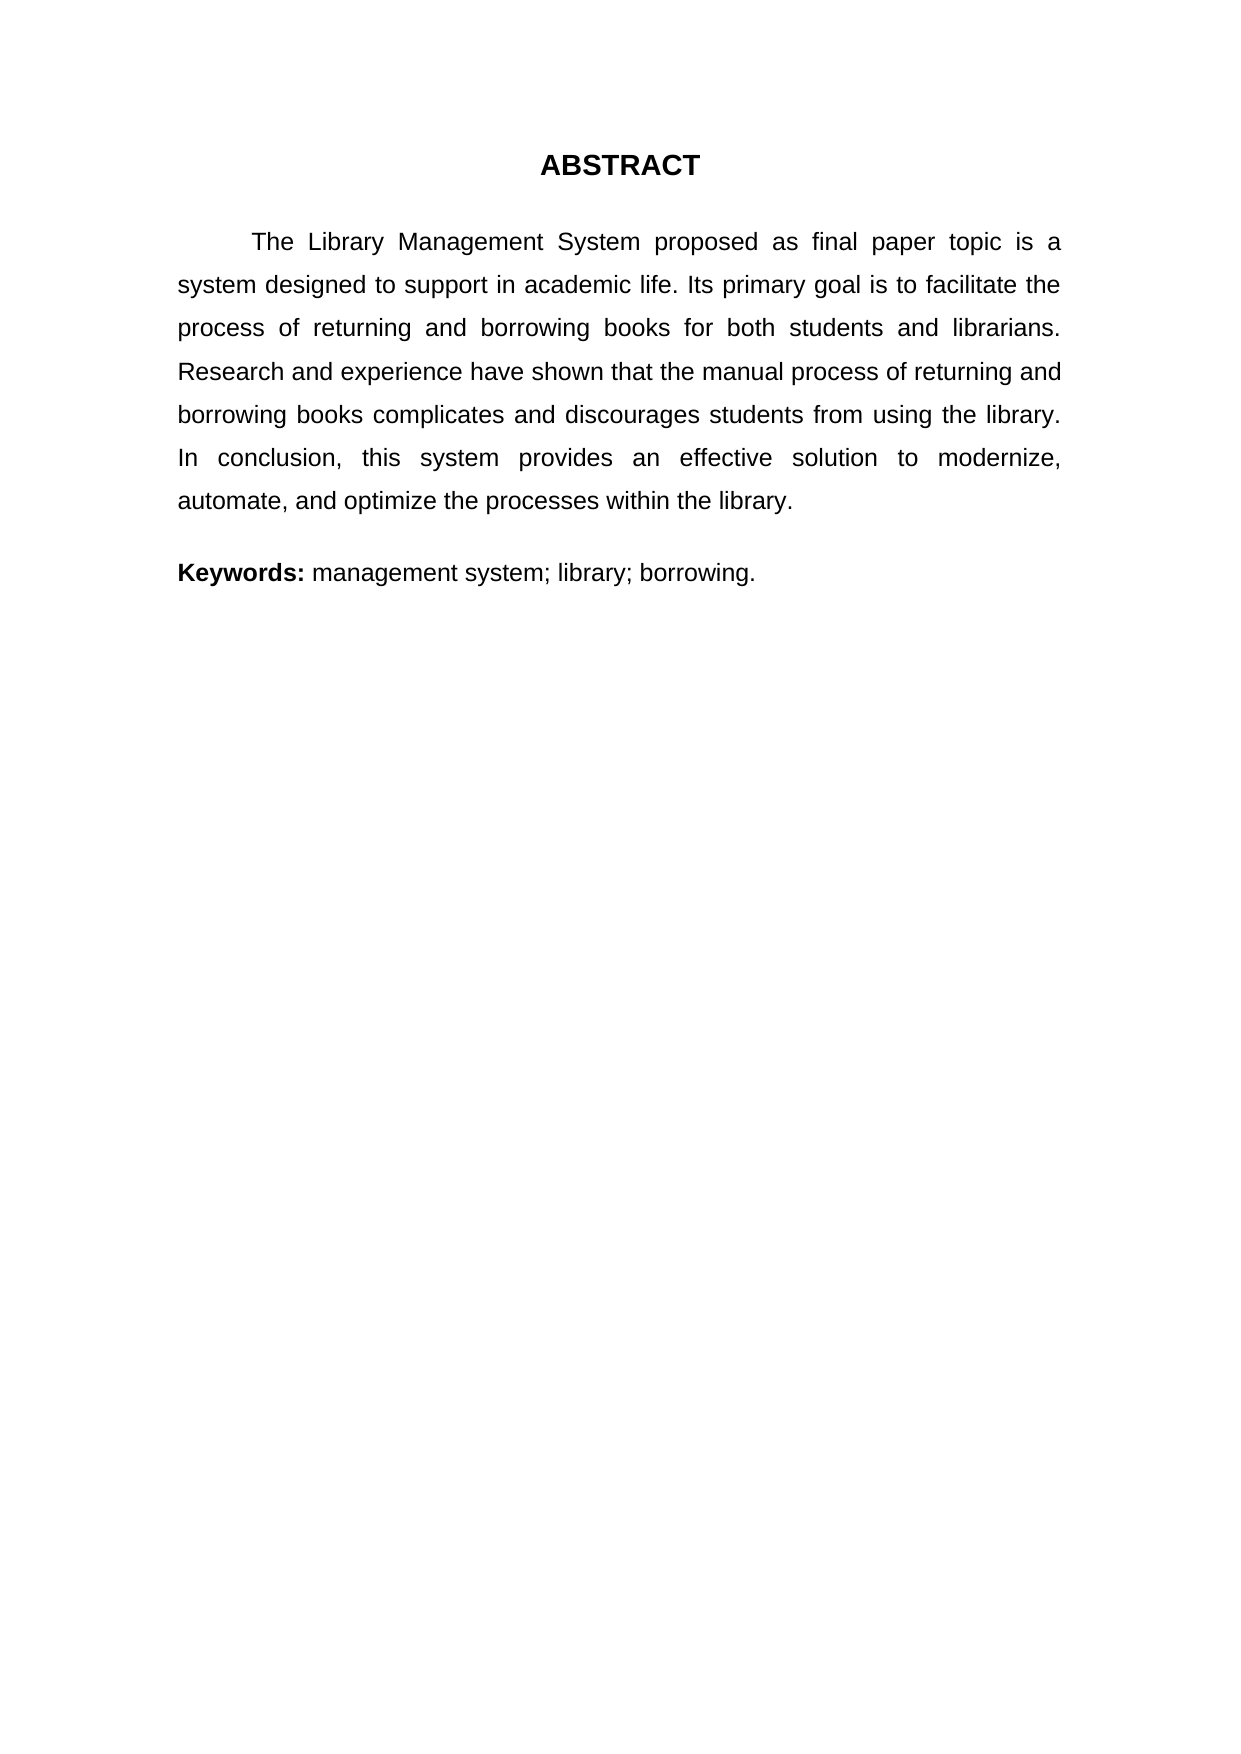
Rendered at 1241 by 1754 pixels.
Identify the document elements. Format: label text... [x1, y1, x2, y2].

text ABSTRACT [177, 148, 1063, 181]
text The Library Management System proposed as final paper topic is a system designed to support in academic life. Its primary goal is to facilitate the process of returning and borrowing books for both students and librarians. Research and experience have shown that the manual process of returning and borrowing books complicates and discourages students from using the library. In conclusion, this system provides an effective solution to modernize, automate, and optimize the processes within the library. [177, 227, 1063, 514]
text Keywords: management system; library; borrowing. [177, 558, 1063, 587]
